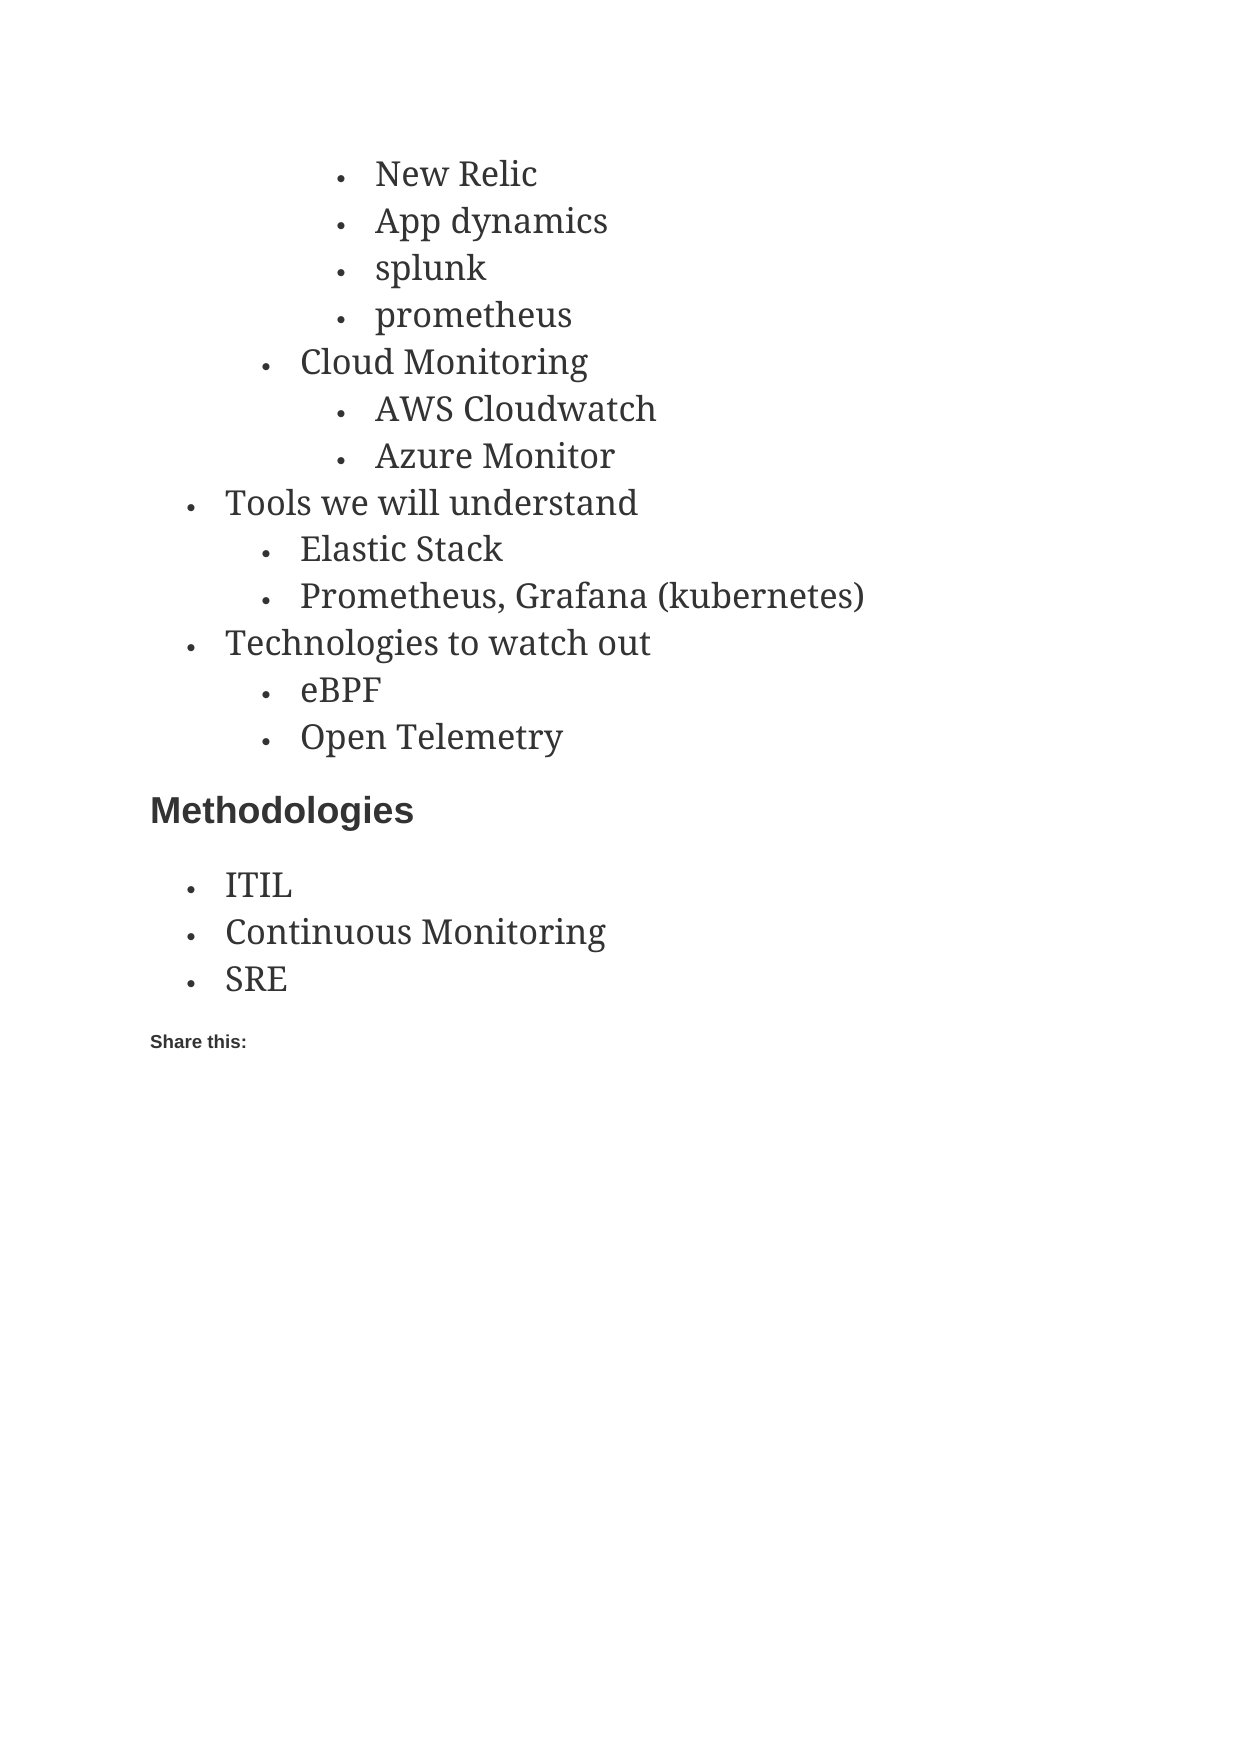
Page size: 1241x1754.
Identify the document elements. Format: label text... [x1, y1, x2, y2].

text Share this: [150, 1031, 1090, 1052]
list eBPF [262, 666, 1090, 712]
list Azure Monitor [337, 431, 1090, 478]
list splunk [337, 244, 1090, 291]
list Cloud Monitoring [262, 337, 1090, 384]
list Continuous Monitoring [187, 908, 1090, 954]
list Technologies to watch out [187, 619, 1090, 666]
list Tools we will understand [187, 478, 1090, 525]
list Open Telemetry [262, 712, 1090, 759]
list App dynamics [337, 197, 1090, 244]
text Methodologies [150, 788, 1090, 832]
list Prometheus, Grafana (kubernetes) [262, 572, 1090, 619]
list SRE [187, 954, 1090, 1001]
list Elastic Stack [262, 525, 1090, 572]
list ITIL [187, 861, 1090, 908]
list prometheus [337, 291, 1090, 337]
list AWS Cloudwatch [337, 384, 1090, 431]
list New Relic [337, 150, 1090, 197]
